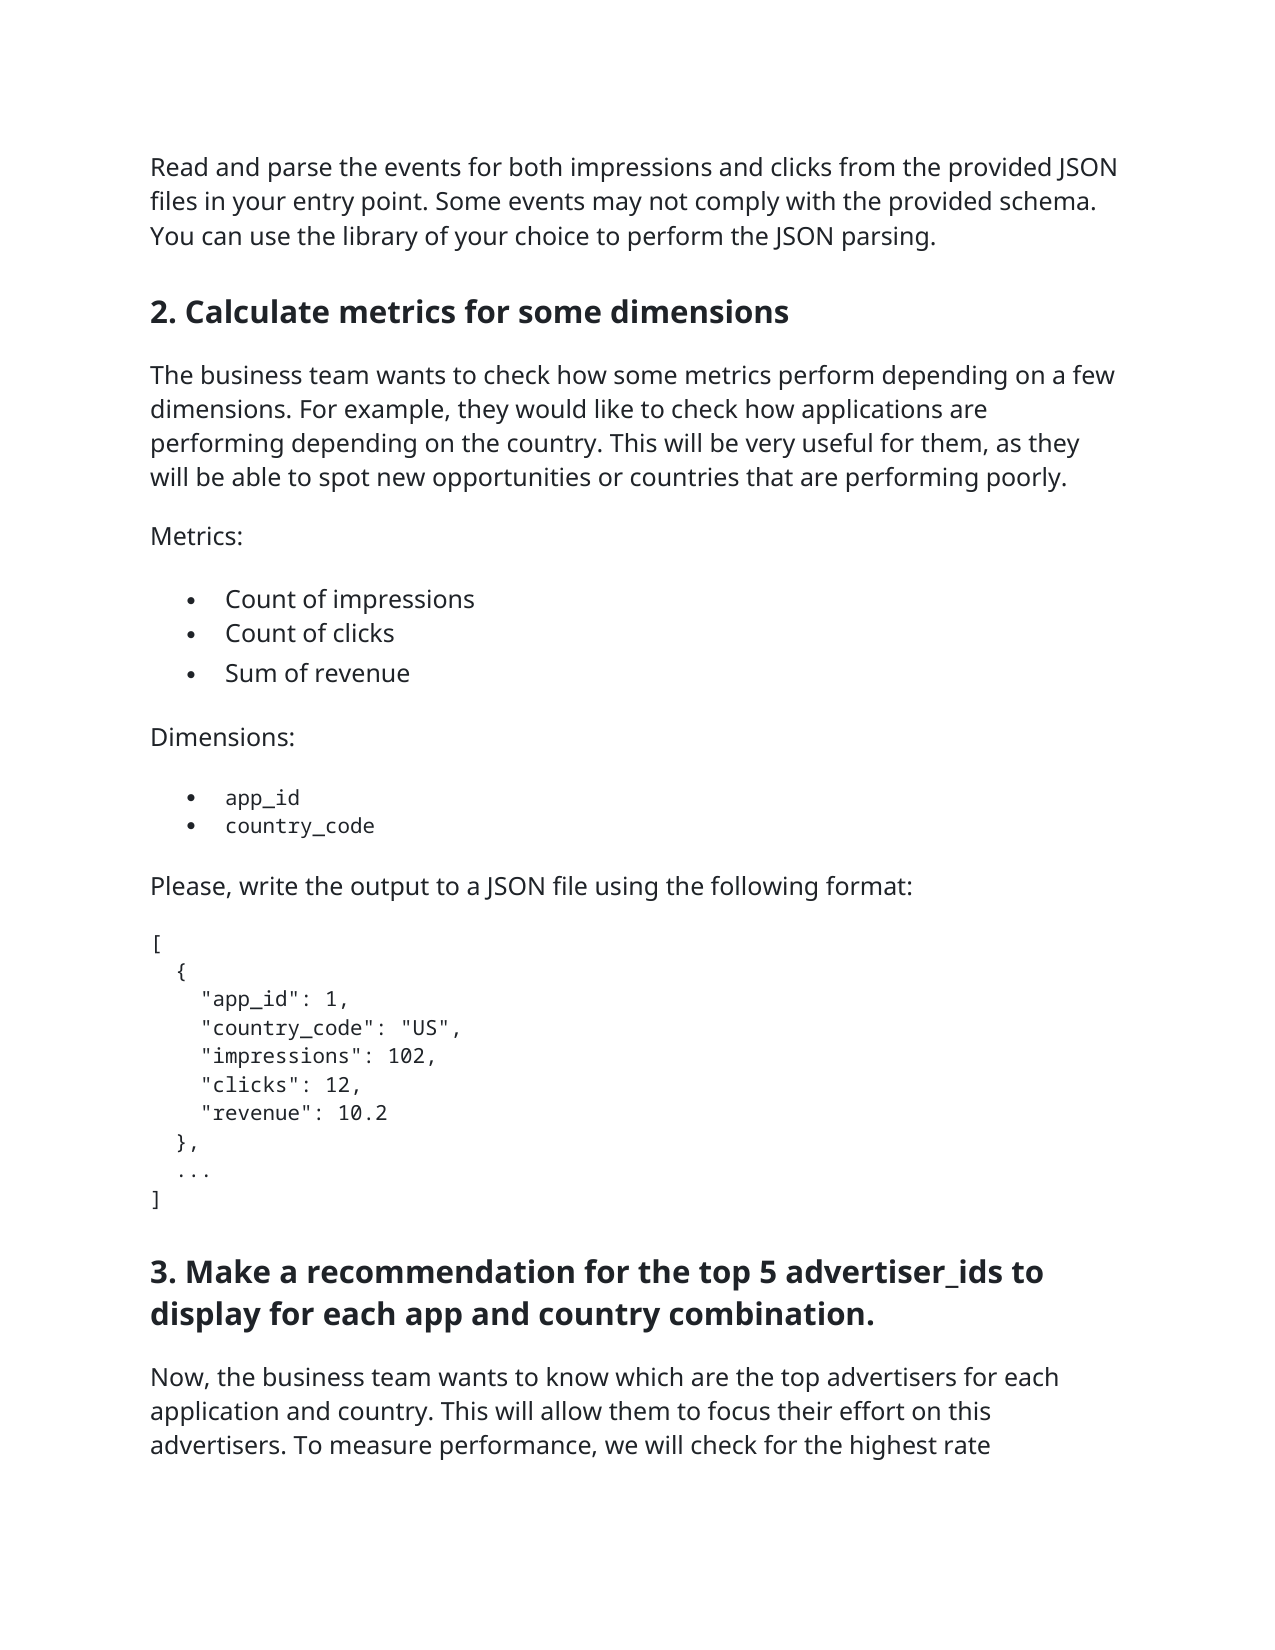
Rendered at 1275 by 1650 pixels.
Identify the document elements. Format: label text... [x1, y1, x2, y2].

text ] [150, 1184, 1125, 1212]
text { [150, 956, 1125, 984]
text Read and parse the events for both impressions and clicks from the provided JSON files in your entry point. Some events may not comply with the provided schema. You can use the library of your choice to perform the JSON parsing. [150, 150, 1125, 252]
text }, [150, 1127, 1125, 1155]
list Count of impressions [187, 582, 1125, 616]
text "country_code": "US", [150, 1013, 1125, 1041]
text Dimensions: [150, 719, 1125, 753]
text 3. Make a recommendation for the top 5 advertiser_ids to display for each app and country combination. [150, 1249, 1125, 1335]
text 2. Calculate metrics for some dimensions [150, 290, 1125, 332]
text "app_id": 1, [150, 984, 1125, 1013]
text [150, 1360, 1125, 1462]
text "revenue": 10.2 [150, 1098, 1125, 1127]
text Metrics: [150, 518, 1125, 553]
list country_code [187, 811, 1125, 839]
text ... [150, 1155, 1125, 1184]
text [ [150, 928, 1125, 956]
text Please, write the output to a JSON file using the following format: [150, 869, 1125, 903]
text "impressions": 102, [150, 1041, 1125, 1070]
list Count of clicks [187, 616, 1125, 650]
list Sum of revenue [187, 656, 1125, 690]
text The business team wants to check how some metrics perform depending on a few dimensions. For example, they would like to check how applications are performing depending on the country. This will be very useful for them, as they will be able to spot new opportunities or countries that are performing poorly. [150, 357, 1125, 493]
list app_id [187, 783, 1125, 811]
text "clicks": 12, [150, 1070, 1125, 1098]
